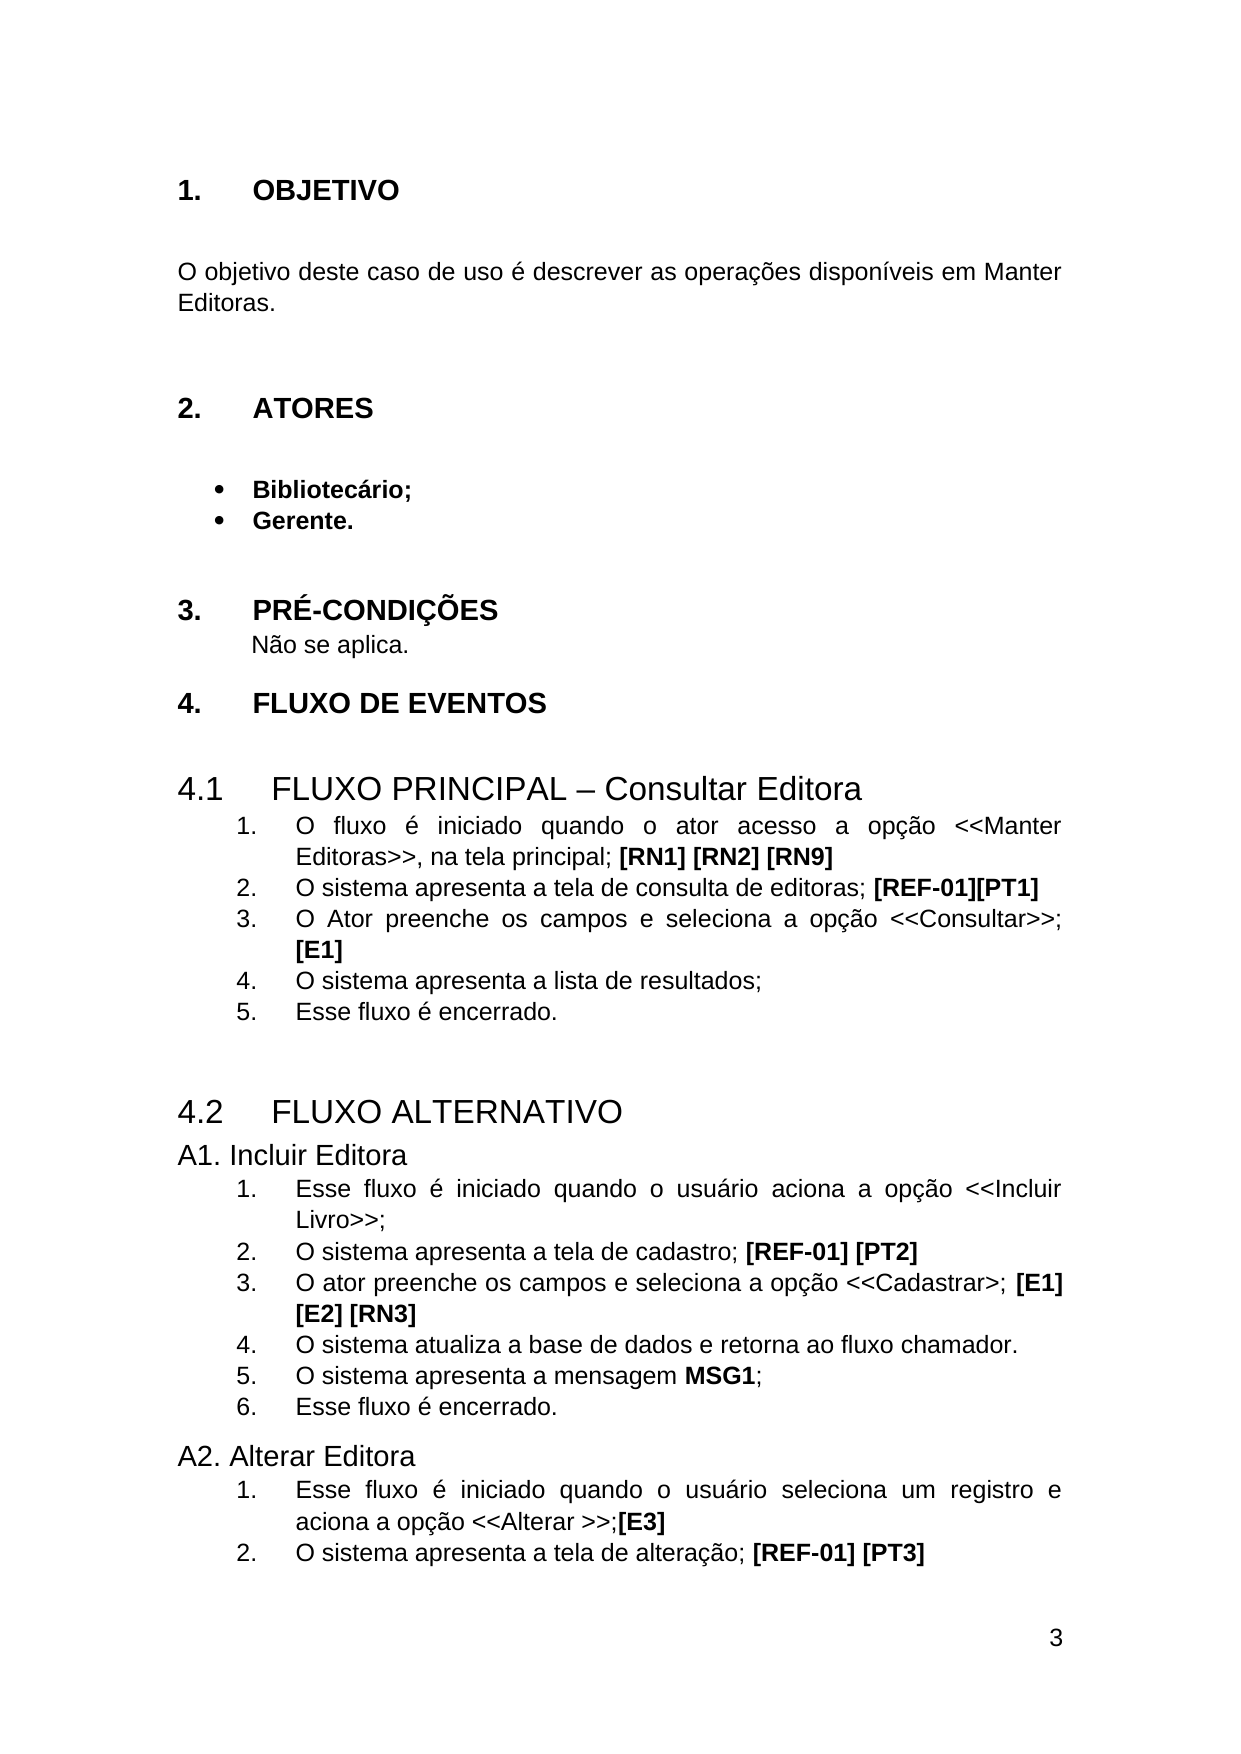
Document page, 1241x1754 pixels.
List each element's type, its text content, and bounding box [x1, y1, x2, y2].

list O ator preenche os campos e seleciona a opção <<Cadastrar>; [E1] [E2] [RN3] [236, 1267, 1063, 1327]
text Não se aplica. [177, 629, 1063, 658]
list O sistema apresenta a lista de resultados; [236, 966, 1063, 995]
subtitle A2. Alterar Editora [177, 1439, 1063, 1473]
list Gerente. [215, 506, 1063, 535]
list O fluxo é iniciado quando o ator acesso a opção <<Manter Editoras>>, na tela principal; [RN1] [RN2] [RN9] [236, 811, 1063, 871]
subtitle OBJETIVO [177, 173, 1063, 206]
list Esse fluxo é encerrado. [236, 1392, 1063, 1420]
list O sistema apresenta a mensagem MSG1; [236, 1361, 1063, 1389]
list O sistema apresenta a tela de alteração; [REF-01] [PT3] [236, 1538, 1063, 1566]
subtitle FLUXO DE EVENTOS [177, 686, 1063, 719]
list O sistema atualiza a base de dados e retorna ao fluxo chamador. [236, 1329, 1063, 1358]
list Esse fluxo é iniciado quando o usuário aciona a opção <<Incluir Livro>>; [236, 1174, 1063, 1234]
subtitle FLUXO PRINCIPAL – Consultar Editora [177, 769, 1063, 808]
list O sistema apresenta a tela de cadastro; [REF-01] [PT2] [236, 1236, 1063, 1265]
subtitle ATORES [177, 391, 1063, 425]
subtitle FLUXO ALTERNATIVO [177, 1093, 1063, 1131]
subtitle PRÉ-CONDIÇÕES [177, 593, 1063, 627]
list O sistema apresenta a tela de consulta de editoras; [REF-01][PT1] [236, 873, 1063, 902]
subtitle A1. Incluir Editora [177, 1138, 1063, 1172]
list Esse fluxo é encerrado. [236, 997, 1063, 1026]
text O objetivo deste caso de uso é descrever as operações disponíveis em Manter Editoras. [177, 256, 1063, 316]
list Esse fluxo é iniciado quando o usuário seleciona um registro e aciona a opção <<Alterar >>;[E3] [236, 1476, 1063, 1535]
list Bibliotecário; [215, 475, 1063, 504]
list O Ator preenche os campos e seleciona a opção <<Consultar>>; [E1] [236, 904, 1063, 964]
